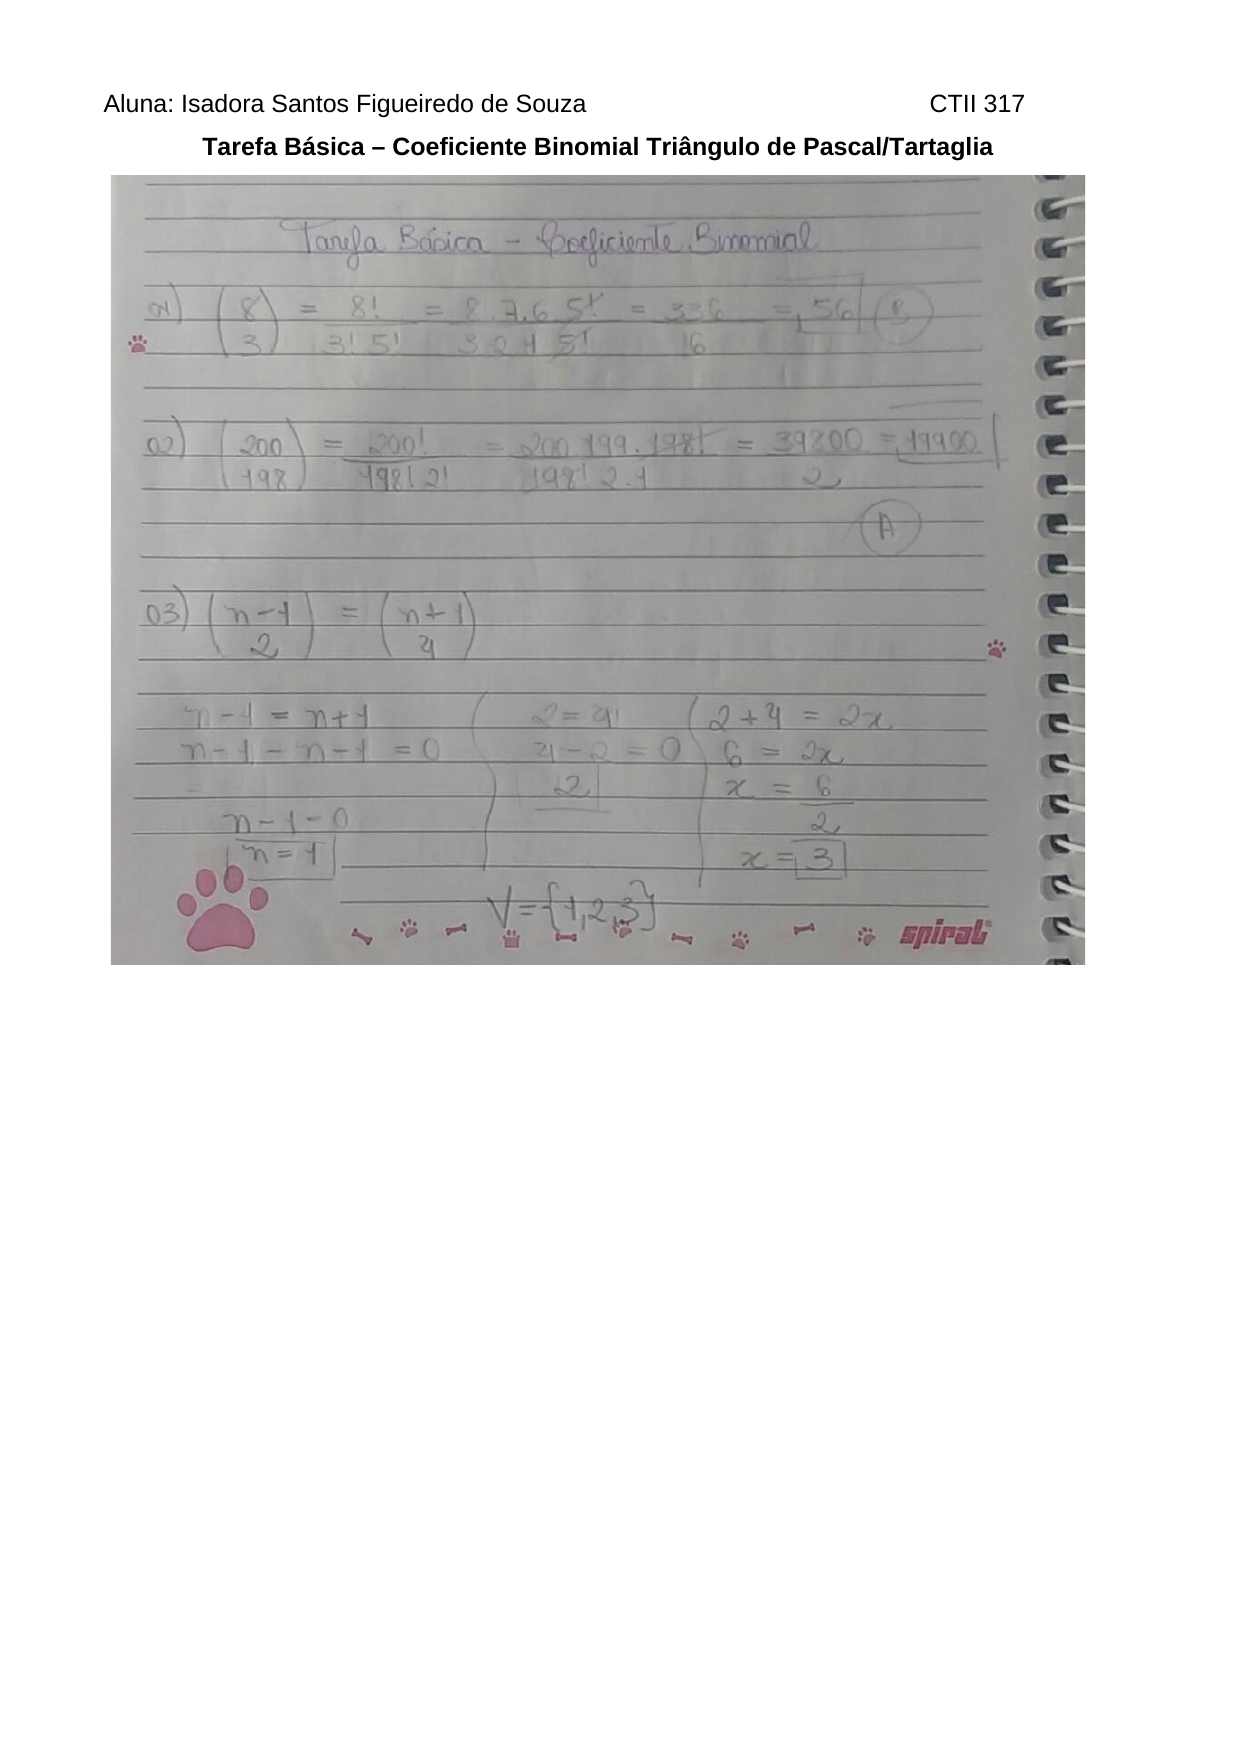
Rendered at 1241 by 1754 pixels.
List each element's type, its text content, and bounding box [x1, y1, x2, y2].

text Tarefa Básica – Coeficiente Binomial Triângulo de Pascal/Tartaglia [88, 132, 1093, 161]
picture [110, 175, 1086, 965]
text Aluna: Isadora Santos Figueiredo de Souza CTII 317 [88, 89, 1093, 117]
